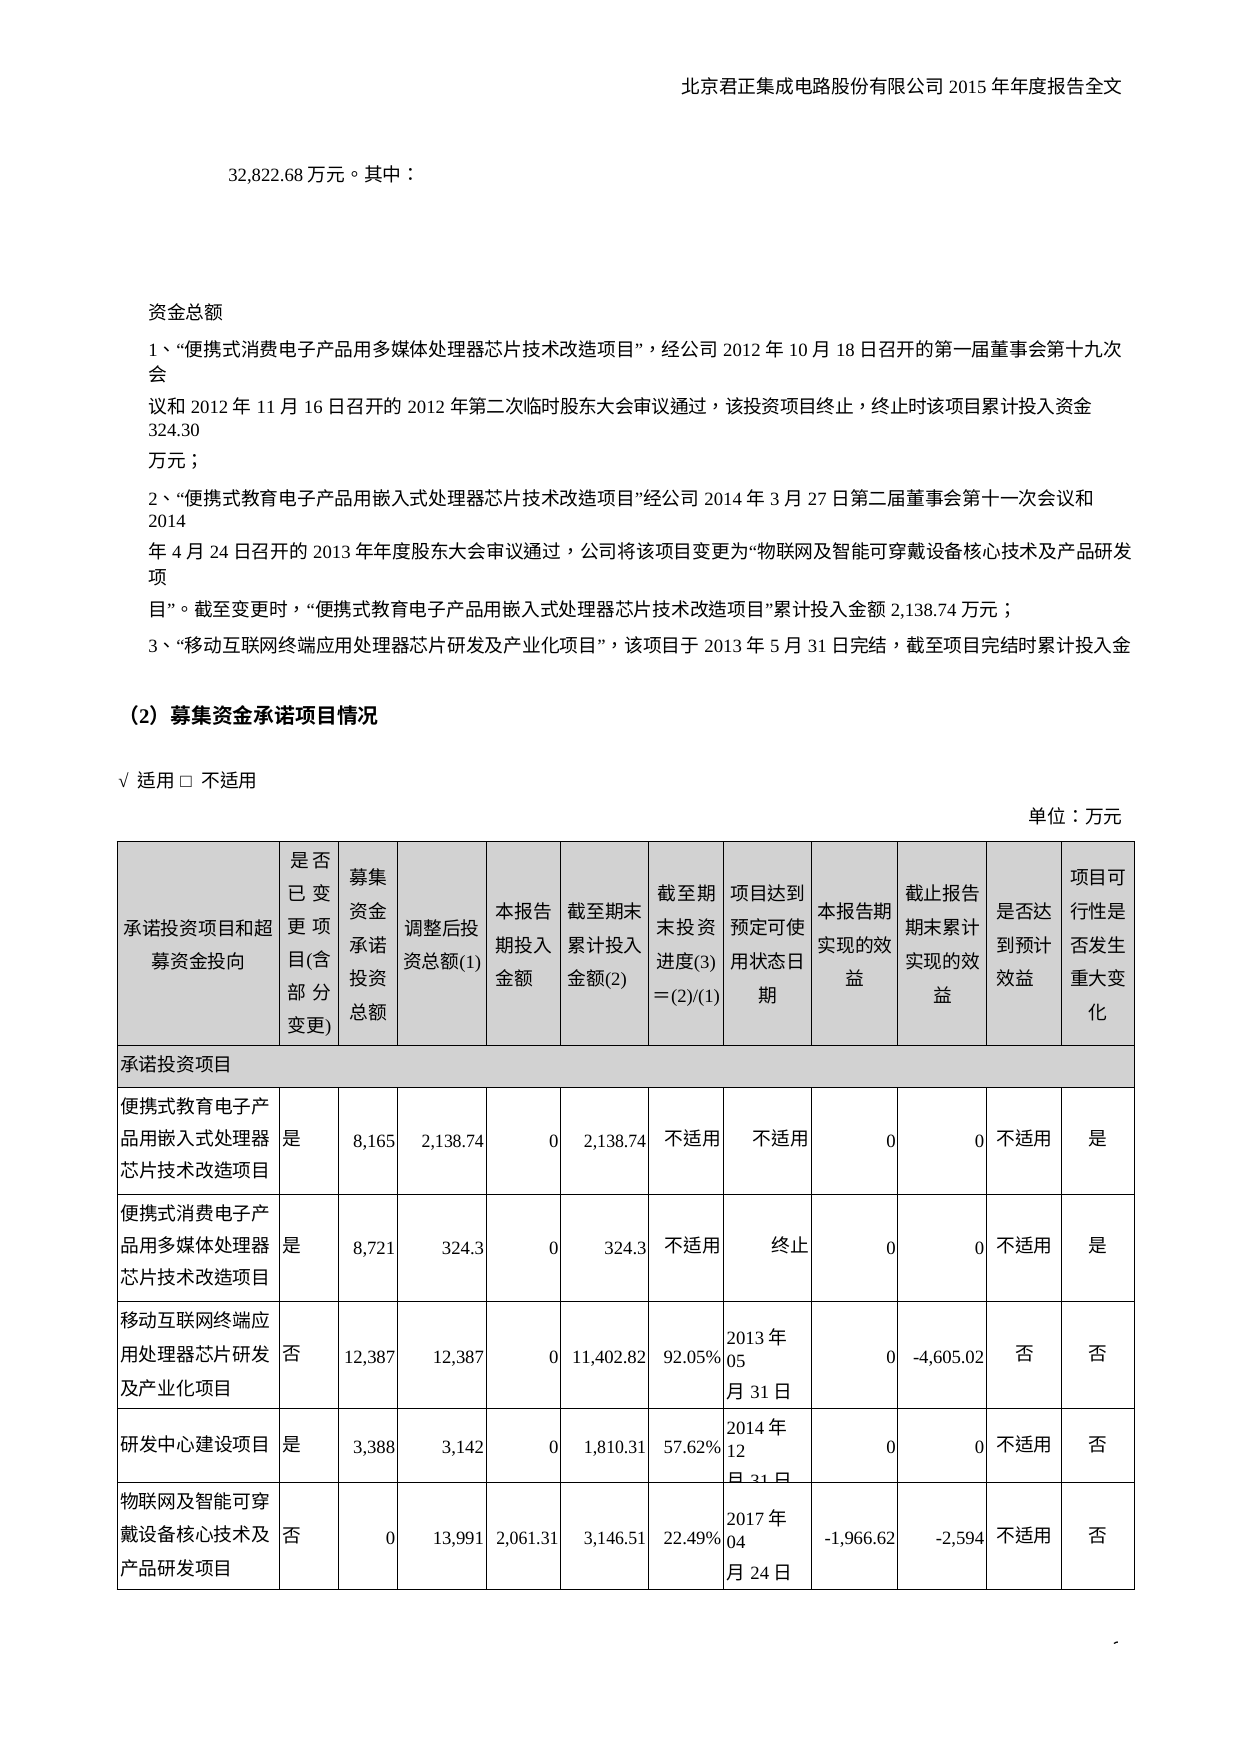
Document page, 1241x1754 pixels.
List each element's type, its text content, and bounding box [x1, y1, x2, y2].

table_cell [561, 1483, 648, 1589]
table_cell [987, 1088, 1061, 1124]
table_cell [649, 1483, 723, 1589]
text √ 适用 □ 不适用 [118, 768, 1148, 793]
table_cell 0 [898, 1124, 986, 1157]
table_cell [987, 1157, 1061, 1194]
table_cell 8,165 [339, 1124, 397, 1157]
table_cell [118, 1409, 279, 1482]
table_header 承诺投资项目和超 募资金投向 [118, 842, 279, 1045]
table_cell 不适用 [724, 1124, 811, 1157]
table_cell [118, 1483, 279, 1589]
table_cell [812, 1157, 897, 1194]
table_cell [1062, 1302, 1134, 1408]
text 单位：万元 [102, 804, 1122, 829]
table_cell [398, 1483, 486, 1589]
table_cell 芯片技术改造项目 [118, 1157, 279, 1194]
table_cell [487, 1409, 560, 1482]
table_header 项目可 行性是 否发生 重大变 化 [1062, 842, 1134, 1045]
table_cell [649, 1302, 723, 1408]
table_header 是否达 到预计 效益 [987, 842, 1061, 1045]
table_cell 承诺投资项目 [118, 1046, 1134, 1087]
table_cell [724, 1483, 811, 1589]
table_header 调整后投 资总额(1) [398, 842, 486, 1045]
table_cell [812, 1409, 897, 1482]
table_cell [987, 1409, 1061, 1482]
table_cell [898, 1088, 986, 1124]
table_cell [561, 1088, 648, 1124]
table_header 项目达到 预定可使 用状态日 期 [724, 842, 811, 1045]
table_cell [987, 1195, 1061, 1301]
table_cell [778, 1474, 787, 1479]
table_cell [812, 1088, 897, 1124]
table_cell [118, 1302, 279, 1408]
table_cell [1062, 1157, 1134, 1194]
table_cell [649, 1088, 723, 1124]
table_cell 不适用 [987, 1124, 1061, 1157]
subtitle （2）募集资金承诺项目情况 [118, 701, 1148, 730]
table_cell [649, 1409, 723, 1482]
table_cell [398, 1088, 486, 1124]
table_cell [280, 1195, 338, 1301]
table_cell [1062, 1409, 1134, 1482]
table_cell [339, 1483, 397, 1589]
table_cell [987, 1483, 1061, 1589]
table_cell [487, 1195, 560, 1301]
table_cell [561, 1157, 648, 1194]
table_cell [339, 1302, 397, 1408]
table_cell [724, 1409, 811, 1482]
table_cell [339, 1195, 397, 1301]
table_cell [649, 1157, 723, 1194]
table_header 截止报告 期末累计 实现的效 益 [898, 842, 986, 1045]
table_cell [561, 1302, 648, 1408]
table_cell 不适用 [649, 1124, 723, 1157]
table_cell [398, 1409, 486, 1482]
table_cell 0 [487, 1124, 560, 1157]
table_cell 0 [812, 1124, 897, 1157]
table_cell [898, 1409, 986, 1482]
table_header 本报告 期投入 金额 [487, 842, 560, 1045]
table_cell 品用嵌入式处理器 [118, 1124, 279, 1157]
table_cell 2,138.74 [398, 1124, 486, 1157]
table_cell 2,138.74 [561, 1124, 648, 1157]
table_header 截至期末 累计投入 金额(2) [561, 842, 648, 1045]
table_cell [1062, 1088, 1134, 1124]
table_header 截至期 末投资 进度(3) ＝(2)/(1) [649, 842, 723, 1045]
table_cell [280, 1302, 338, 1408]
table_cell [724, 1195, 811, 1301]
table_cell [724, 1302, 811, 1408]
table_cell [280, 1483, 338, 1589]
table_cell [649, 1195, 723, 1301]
table_cell [487, 1157, 560, 1194]
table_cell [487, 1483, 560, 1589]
table_cell [724, 1157, 811, 1194]
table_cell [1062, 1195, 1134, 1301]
table_cell [487, 1088, 560, 1124]
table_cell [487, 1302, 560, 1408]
table_cell 是 [280, 1124, 338, 1157]
table_header 本报告期 实现的效 益 [812, 842, 897, 1045]
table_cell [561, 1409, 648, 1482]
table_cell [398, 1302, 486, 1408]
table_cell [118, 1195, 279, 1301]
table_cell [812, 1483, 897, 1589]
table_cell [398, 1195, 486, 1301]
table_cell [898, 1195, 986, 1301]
table_header 是否 已变 更项 目(含 部分 变更) [280, 842, 338, 1045]
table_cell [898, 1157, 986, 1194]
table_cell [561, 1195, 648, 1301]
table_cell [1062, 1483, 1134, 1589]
table_cell 便携式教育电子产 [118, 1088, 279, 1124]
table_cell [280, 1088, 338, 1124]
table_cell [339, 1157, 397, 1194]
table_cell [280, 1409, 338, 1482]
table_cell [398, 1157, 486, 1194]
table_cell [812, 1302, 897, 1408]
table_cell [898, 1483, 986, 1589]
table_cell [724, 1088, 811, 1124]
table_cell [339, 1088, 397, 1124]
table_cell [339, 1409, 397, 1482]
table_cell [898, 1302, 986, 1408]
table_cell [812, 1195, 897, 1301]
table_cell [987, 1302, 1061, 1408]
table_header 募集 资金 承诺 投资 总额 [339, 842, 397, 1045]
table_cell [280, 1157, 338, 1194]
table_cell 是 [1062, 1124, 1134, 1157]
